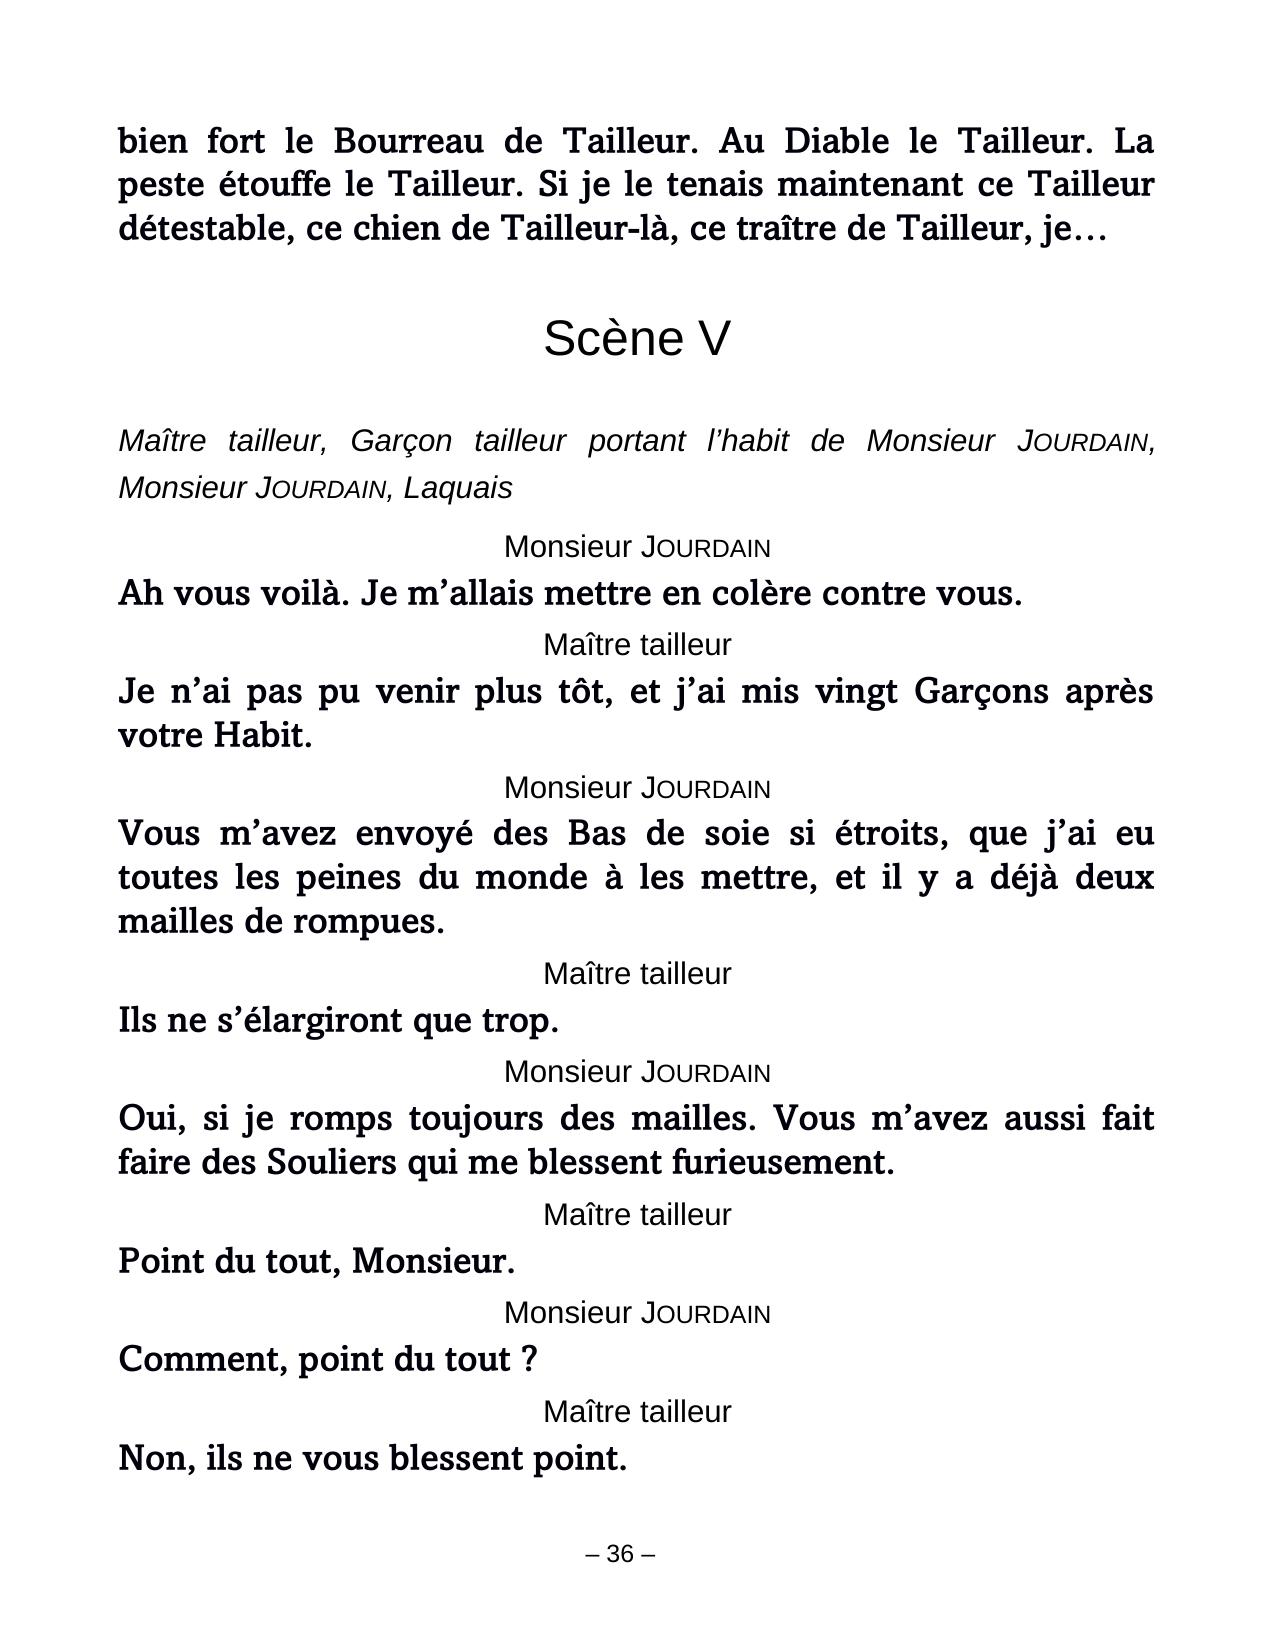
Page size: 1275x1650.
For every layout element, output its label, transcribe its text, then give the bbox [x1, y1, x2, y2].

text Monsieur Jourdain [118, 1053, 1157, 1089]
text Ils ne s’élargiront que trop. [118, 997, 1157, 1041]
text Maître tailleur [118, 1196, 1157, 1232]
text Ah vous voilà. Je m’allais mettre en colère contre vous. [118, 570, 1157, 614]
text Vous m’avez envoyé des Bas de soie si étroits, que j’ai eu toutes les peines du monde à les mettre, et il y a déjà deux mailles de rompues. [118, 811, 1157, 942]
text Comment, point du tout ? [118, 1337, 1157, 1381]
text Non, ils ne vous blessent point. [118, 1435, 1157, 1479]
text Maître tailleur, Garçon tailleur portant l’habit de Monsieur Jourdain, Monsieur Jourdain, Laquais [118, 422, 1157, 504]
text Je n’ai pas pu venir plus tôt, et j’ai mis vingt Garçons après votre Habit. [118, 668, 1157, 756]
text Monsieur Jourdain [118, 1294, 1157, 1330]
subtitle Scène V [118, 309, 1157, 366]
text Maître tailleur [118, 955, 1157, 991]
text Monsieur Jourdain [118, 528, 1157, 564]
text Maître tailleur [118, 626, 1157, 662]
text Maître tailleur [118, 1393, 1157, 1429]
text Monsieur Jourdain [118, 769, 1157, 805]
text Oui, si je romps toujours des mailles. Vous m’avez aussi fait faire des Souliers qui me blessent furieusement. [118, 1096, 1157, 1183]
text Point du tout, Monsieur. [118, 1238, 1157, 1282]
